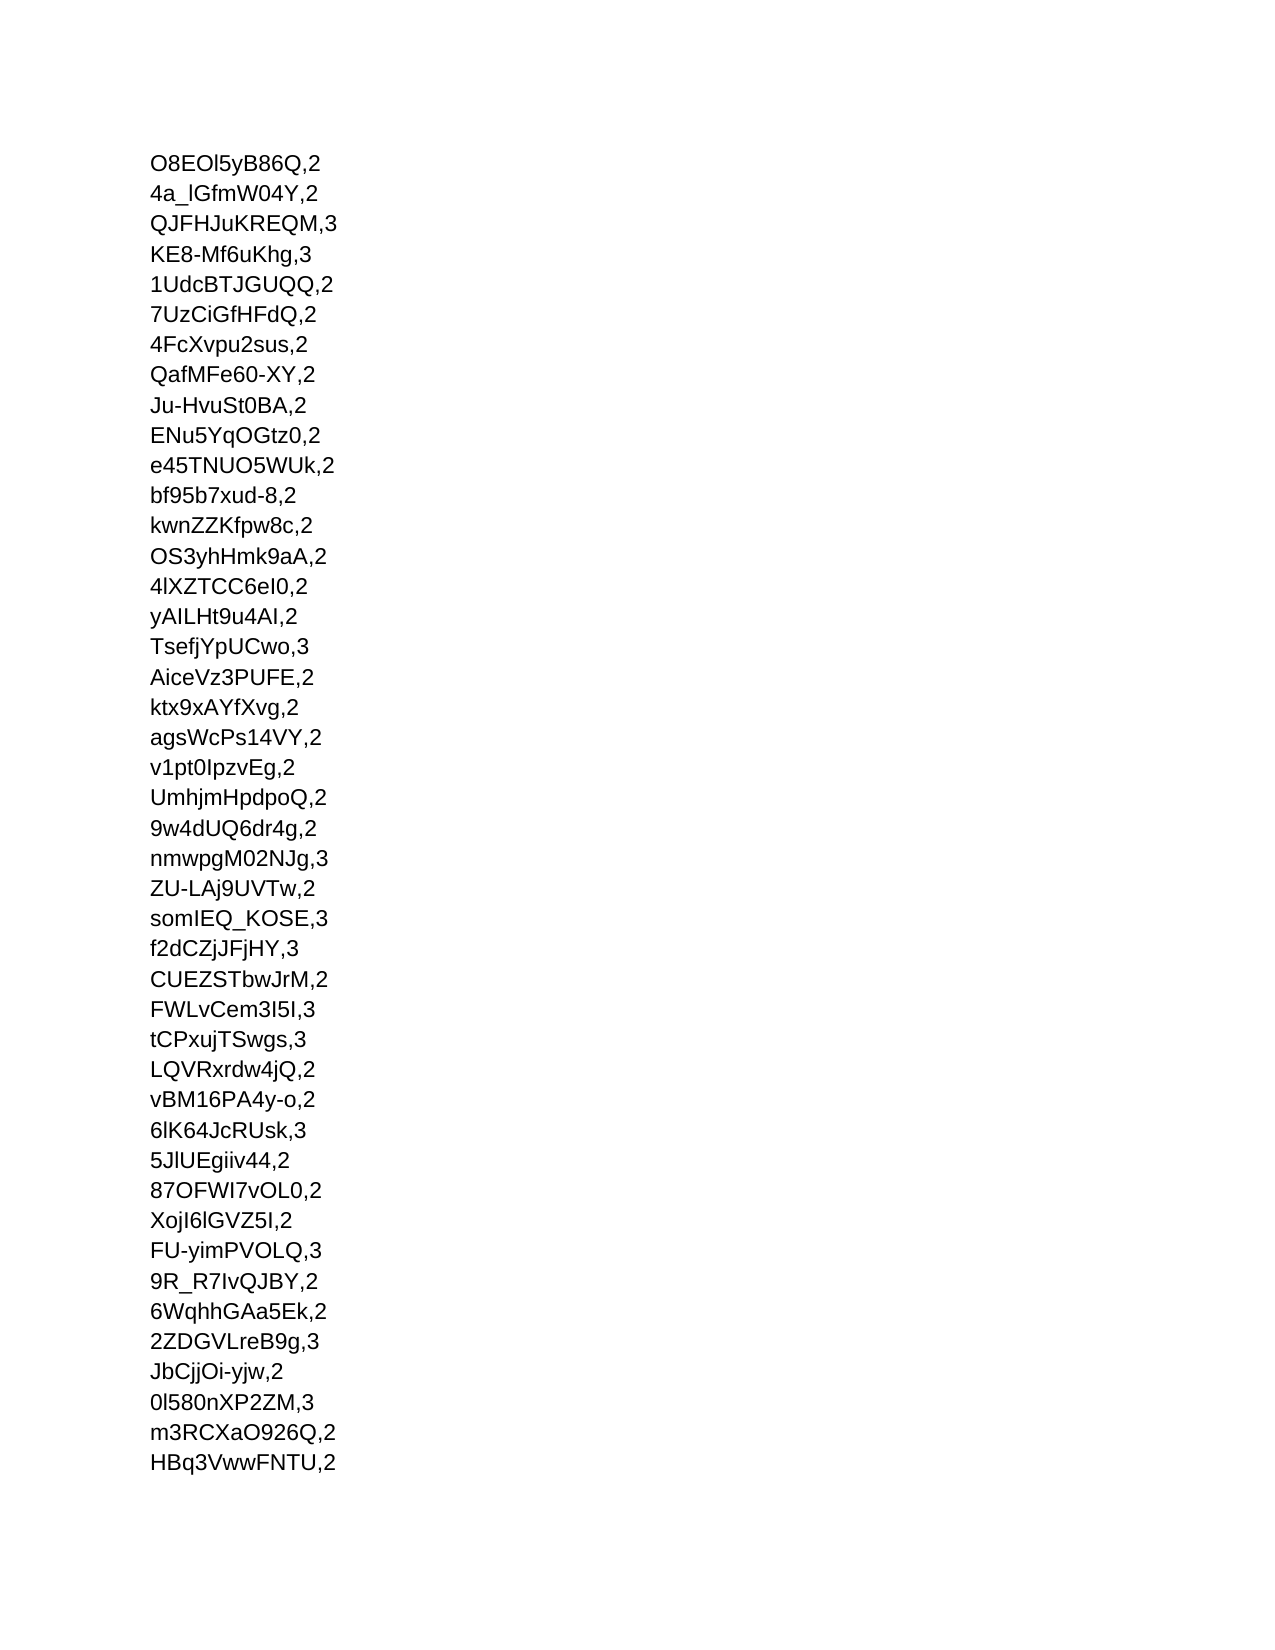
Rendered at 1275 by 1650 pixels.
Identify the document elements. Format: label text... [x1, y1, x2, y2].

text LQVRxrdw4jQ,2 [150, 1056, 1125, 1083]
text somIEQ_KOSE,3 [150, 905, 1125, 932]
text 4a_lGfmW04Y,2 [150, 180, 1125, 207]
text AiceVz3PUFE,2 [150, 663, 1125, 690]
text TsefjYpUCwo,3 [150, 633, 1125, 660]
text m3RCXaO926Q,2 [150, 1419, 1125, 1445]
text agsWcPs14VY,2 [150, 724, 1125, 750]
text kwnZZKfpw8c,2 [150, 512, 1125, 539]
text yAILHt9u4AI,2 [150, 603, 1125, 629]
text 87OFWI7vOL0,2 [150, 1177, 1125, 1203]
text FWLvCem3I5I,3 [150, 996, 1125, 1022]
text 2ZDGVLreB9g,3 [150, 1328, 1125, 1354]
text 5JlUEgiiv44,2 [150, 1147, 1125, 1173]
text ZU-LAj9UVTw,2 [150, 875, 1125, 901]
text OS3yhHmk9aA,2 [150, 543, 1125, 569]
text 6lK64JcRUsk,3 [150, 1117, 1125, 1143]
text 9R_R7IvQJBY,2 [150, 1268, 1125, 1294]
text 6WqhhGAa5Ek,2 [150, 1298, 1125, 1324]
text ktx9xAYfXvg,2 [150, 694, 1125, 720]
text ENu5YqOGtz0,2 [150, 422, 1125, 448]
text KE8-Mf6uKhg,3 [150, 241, 1125, 267]
text 7UzCiGfHFdQ,2 [150, 301, 1125, 327]
text QafMFe60-XY,2 [150, 361, 1125, 388]
text CUEZSTbwJrM,2 [150, 966, 1125, 992]
text f2dCZjJFjHY,3 [150, 935, 1125, 962]
text QJFHJuKREQM,3 [150, 210, 1125, 237]
text HBq3VwwFNTU,2 [150, 1449, 1125, 1475]
text JbCjjOi-yjw,2 [150, 1358, 1125, 1385]
text XojI6lGVZ5I,2 [150, 1207, 1125, 1234]
text 0l580nXP2ZM,3 [150, 1388, 1125, 1415]
text O8EOl5yB86Q,2 [150, 150, 1125, 176]
text FU-yimPVOLQ,3 [150, 1237, 1125, 1264]
text 1UdcBTJGUQQ,2 [150, 271, 1125, 297]
text vBM16PA4y-o,2 [150, 1086, 1125, 1113]
text 4FcXvpu2sus,2 [150, 331, 1125, 358]
text Ju-HvuSt0BA,2 [150, 392, 1125, 418]
text nmwpgM02NJg,3 [150, 845, 1125, 871]
text v1pt0IpzvEg,2 [150, 754, 1125, 781]
text bf95b7xud-8,2 [150, 482, 1125, 509]
text 4lXZTCC6eI0,2 [150, 573, 1125, 599]
text tCPxujTSwgs,3 [150, 1026, 1125, 1052]
text 9w4dUQ6dr4g,2 [150, 814, 1125, 841]
text UmhjmHpdpoQ,2 [150, 784, 1125, 811]
text e45TNUO5WUk,2 [150, 452, 1125, 478]
